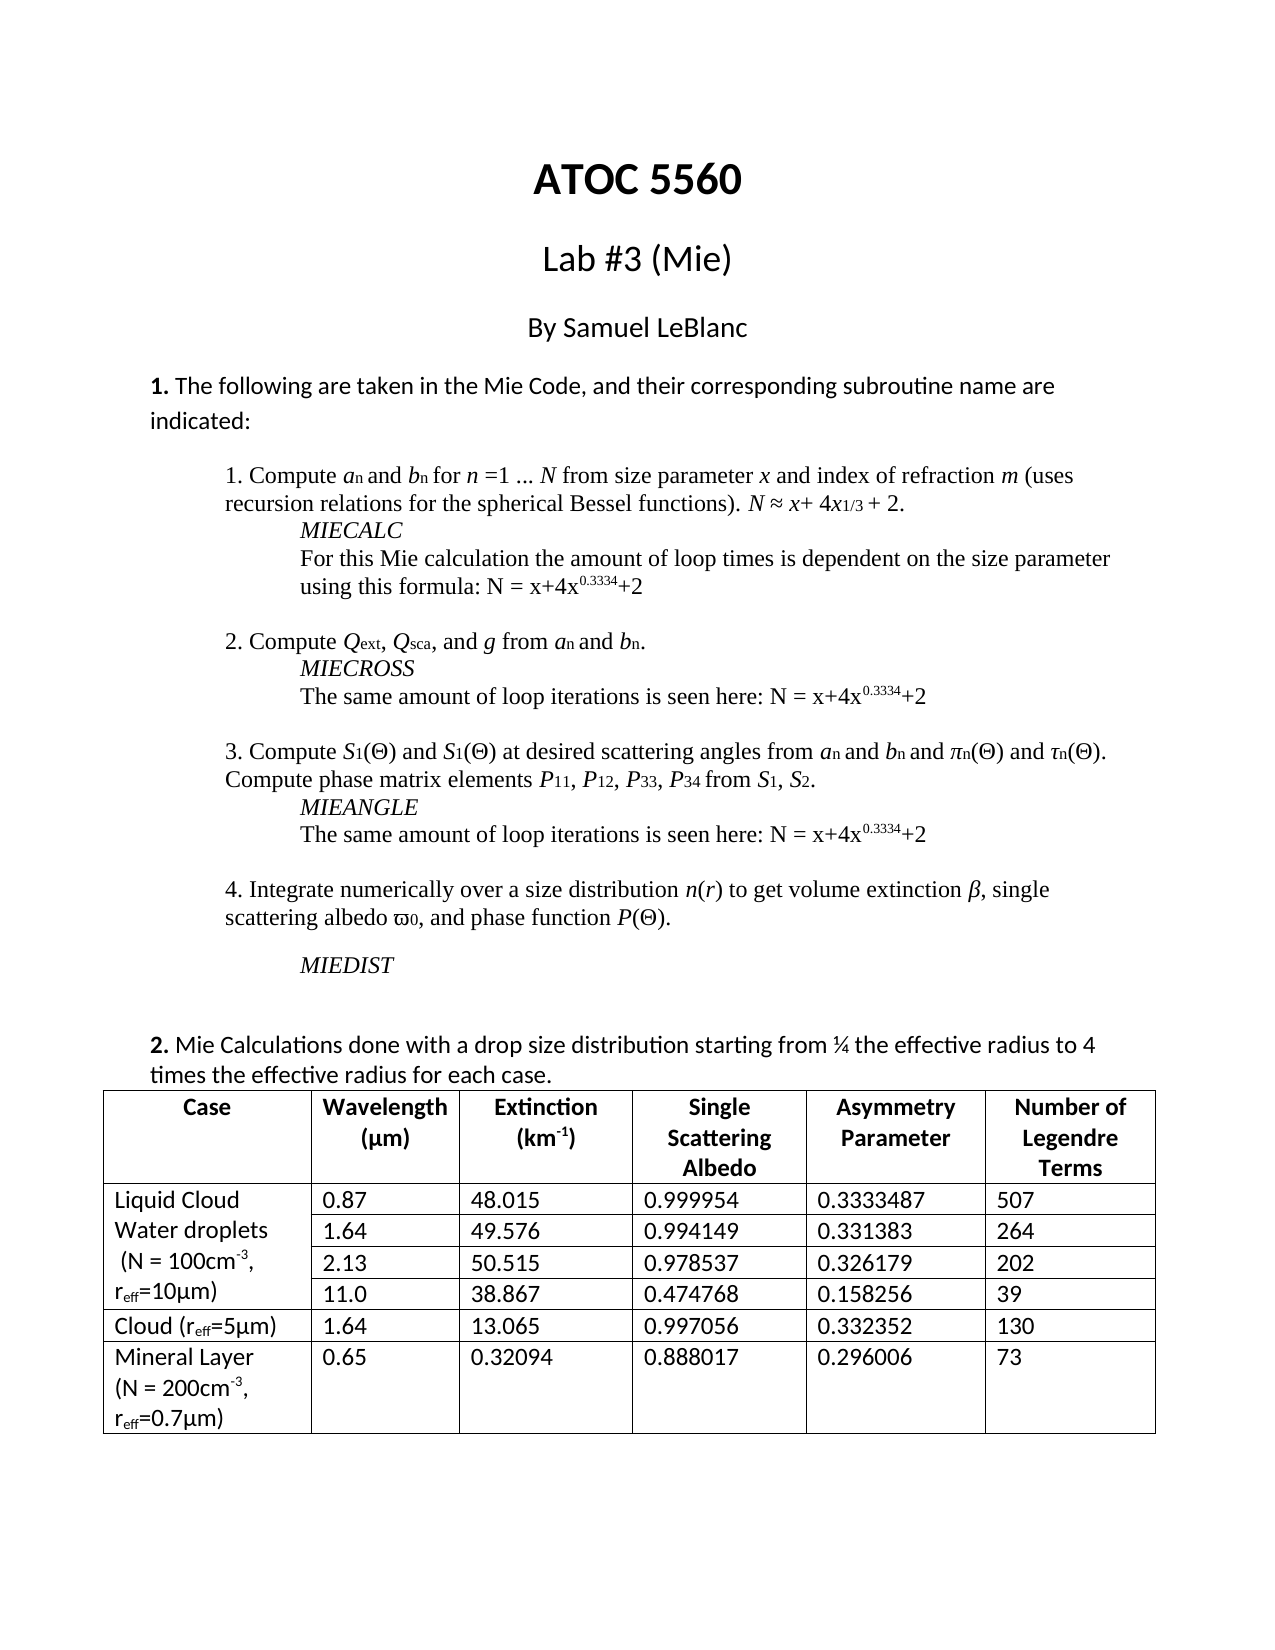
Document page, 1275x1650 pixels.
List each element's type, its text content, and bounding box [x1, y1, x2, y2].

table_cell 0.994149 [633, 1215, 806, 1246]
table_cell 0.158256 [807, 1279, 985, 1309]
table_cell 49.576 [460, 1215, 632, 1246]
table_cell 264 [986, 1215, 1155, 1246]
table_header Case [104, 1091, 311, 1183]
table_cell Mineral Layer (N = 200cm-3, reff=0.7μm) [104, 1342, 311, 1433]
text ATOC 5560 [150, 150, 1125, 206]
text 4. Integrate numerically over a size distribution n(r) to get volume extinction β, single scattering albedo ϖ0, and phase function P(Θ). [225, 875, 1125, 931]
table_cell 11.0 [312, 1279, 459, 1309]
table_cell 13.065 [460, 1310, 632, 1341]
table_header Single Scattering Albedo [633, 1091, 806, 1183]
text 2. Compute Qext, Qsca, and g from an and bn. [150, 627, 1125, 654]
table_cell 0.999954 [633, 1184, 806, 1214]
table_header Extinction (km-1) [460, 1091, 632, 1183]
table_cell 1.64 [312, 1310, 459, 1341]
table_cell 0.3333487 [807, 1184, 985, 1214]
table_cell Cloud (reff=5μm) [104, 1310, 311, 1341]
table_cell 202 [986, 1247, 1155, 1277]
table_cell 2.13 [312, 1247, 459, 1277]
text MIEANGLE [150, 792, 1125, 820]
text The same amount of loop iterations is seen here: N = x+4x0.3334+2 [150, 682, 1125, 710]
table_header Wavelength (μm) [312, 1091, 459, 1183]
text MIECALC [150, 516, 1125, 544]
text MIEDIST [150, 951, 1125, 979]
table_cell 507 [986, 1184, 1155, 1214]
table_cell 1.64 [312, 1215, 459, 1246]
table_cell Liquid Cloud Water droplets (N = 100cm-3, reff=10μm) [104, 1184, 311, 1309]
table_cell 39 [986, 1279, 1155, 1309]
text By Samuel LeBlanc [150, 309, 1125, 344]
text 3. Compute S1(Θ) and S1(Θ) at desired scattering angles from an and bn and πn(Θ) and τn(Θ). Compute phase matrix elements P11, P12, P33, P34 from S1, S2. [225, 737, 1125, 792]
text The same amount of loop iterations is seen here: N = x+4x0.3334+2 [150, 820, 1125, 848]
table_cell 0.888017 [633, 1342, 806, 1433]
text Lab #3 (Mie) [150, 235, 1125, 281]
table_cell 0.65 [312, 1342, 459, 1433]
table_cell 73 [986, 1342, 1155, 1433]
table_cell 0.978537 [633, 1247, 806, 1277]
table_cell 0.332352 [807, 1310, 985, 1341]
table_cell 48.015 [460, 1184, 632, 1214]
table_cell 50.515 [460, 1247, 632, 1277]
table_cell 130 [986, 1310, 1155, 1341]
table_cell 0.296006 [807, 1342, 985, 1433]
text For this Mie calculation the amount of loop times is dependent on the size parameter using this formula: N = x+4x0.3334+2 [300, 544, 1125, 599]
table_cell 0.87 [312, 1184, 459, 1214]
text 1. The following are taken in the Mie Code, and their corresponding subroutine name are indicated: [150, 370, 1125, 436]
table_cell 38.867 [460, 1279, 632, 1309]
table_cell 0.326179 [807, 1247, 985, 1277]
table_cell 0.32094 [460, 1342, 632, 1433]
table_header Asymmetry Parameter [807, 1091, 985, 1183]
text 2. Mie Calculations done with a drop size distribution starting from ¼ the effective radius to 4 times the effective radius for each case. [150, 1029, 1125, 1090]
table_cell 0.474768 [633, 1279, 806, 1309]
text 1. Compute an and bn for n =1 ... N from size parameter x and index of refraction m (uses recursion relations for the spherical Bessel functions). N ≈ x+ 4x1/3 + 2. [225, 461, 1125, 516]
table_cell 0.997056 [633, 1310, 806, 1341]
text MIECROSS [150, 654, 1125, 682]
table_cell 0.331383 [807, 1215, 985, 1246]
table_header Number of Legendre Terms [986, 1091, 1155, 1183]
